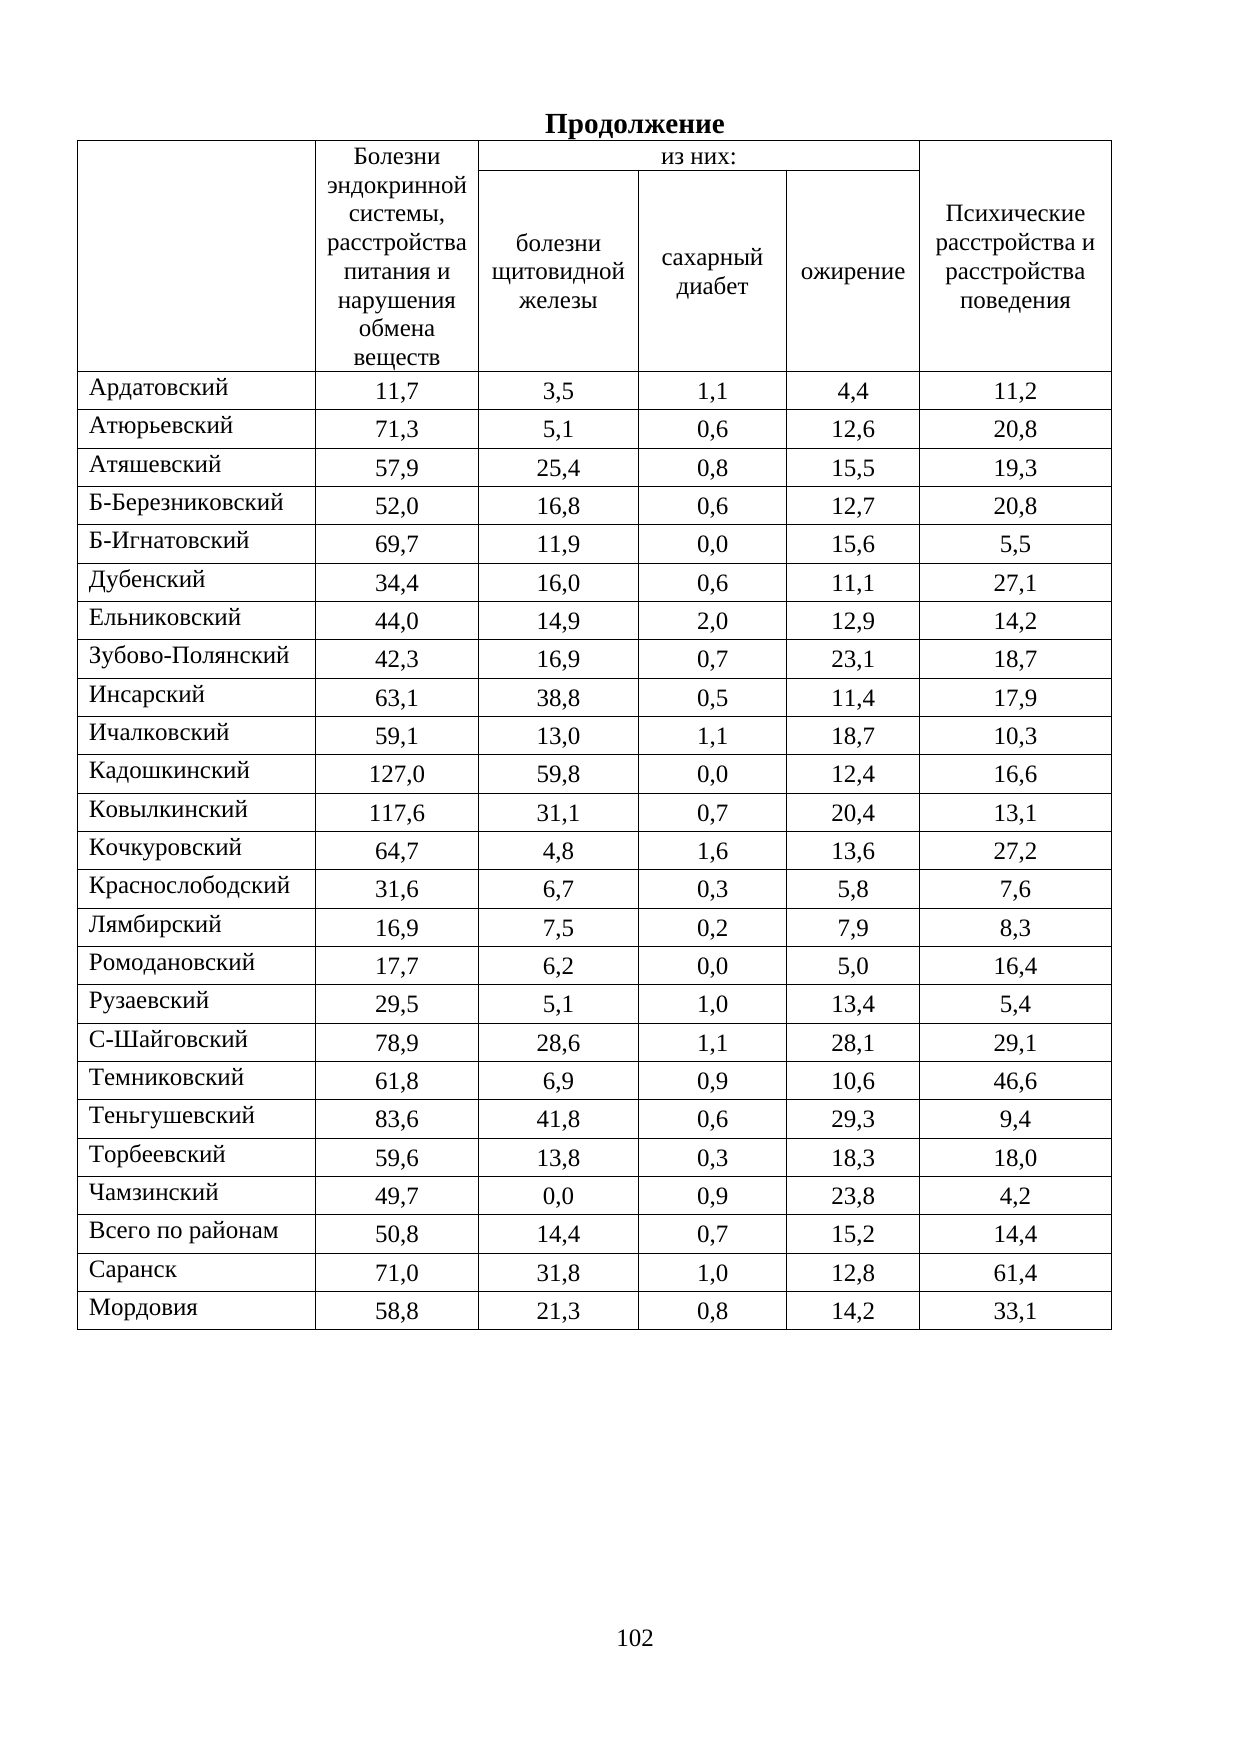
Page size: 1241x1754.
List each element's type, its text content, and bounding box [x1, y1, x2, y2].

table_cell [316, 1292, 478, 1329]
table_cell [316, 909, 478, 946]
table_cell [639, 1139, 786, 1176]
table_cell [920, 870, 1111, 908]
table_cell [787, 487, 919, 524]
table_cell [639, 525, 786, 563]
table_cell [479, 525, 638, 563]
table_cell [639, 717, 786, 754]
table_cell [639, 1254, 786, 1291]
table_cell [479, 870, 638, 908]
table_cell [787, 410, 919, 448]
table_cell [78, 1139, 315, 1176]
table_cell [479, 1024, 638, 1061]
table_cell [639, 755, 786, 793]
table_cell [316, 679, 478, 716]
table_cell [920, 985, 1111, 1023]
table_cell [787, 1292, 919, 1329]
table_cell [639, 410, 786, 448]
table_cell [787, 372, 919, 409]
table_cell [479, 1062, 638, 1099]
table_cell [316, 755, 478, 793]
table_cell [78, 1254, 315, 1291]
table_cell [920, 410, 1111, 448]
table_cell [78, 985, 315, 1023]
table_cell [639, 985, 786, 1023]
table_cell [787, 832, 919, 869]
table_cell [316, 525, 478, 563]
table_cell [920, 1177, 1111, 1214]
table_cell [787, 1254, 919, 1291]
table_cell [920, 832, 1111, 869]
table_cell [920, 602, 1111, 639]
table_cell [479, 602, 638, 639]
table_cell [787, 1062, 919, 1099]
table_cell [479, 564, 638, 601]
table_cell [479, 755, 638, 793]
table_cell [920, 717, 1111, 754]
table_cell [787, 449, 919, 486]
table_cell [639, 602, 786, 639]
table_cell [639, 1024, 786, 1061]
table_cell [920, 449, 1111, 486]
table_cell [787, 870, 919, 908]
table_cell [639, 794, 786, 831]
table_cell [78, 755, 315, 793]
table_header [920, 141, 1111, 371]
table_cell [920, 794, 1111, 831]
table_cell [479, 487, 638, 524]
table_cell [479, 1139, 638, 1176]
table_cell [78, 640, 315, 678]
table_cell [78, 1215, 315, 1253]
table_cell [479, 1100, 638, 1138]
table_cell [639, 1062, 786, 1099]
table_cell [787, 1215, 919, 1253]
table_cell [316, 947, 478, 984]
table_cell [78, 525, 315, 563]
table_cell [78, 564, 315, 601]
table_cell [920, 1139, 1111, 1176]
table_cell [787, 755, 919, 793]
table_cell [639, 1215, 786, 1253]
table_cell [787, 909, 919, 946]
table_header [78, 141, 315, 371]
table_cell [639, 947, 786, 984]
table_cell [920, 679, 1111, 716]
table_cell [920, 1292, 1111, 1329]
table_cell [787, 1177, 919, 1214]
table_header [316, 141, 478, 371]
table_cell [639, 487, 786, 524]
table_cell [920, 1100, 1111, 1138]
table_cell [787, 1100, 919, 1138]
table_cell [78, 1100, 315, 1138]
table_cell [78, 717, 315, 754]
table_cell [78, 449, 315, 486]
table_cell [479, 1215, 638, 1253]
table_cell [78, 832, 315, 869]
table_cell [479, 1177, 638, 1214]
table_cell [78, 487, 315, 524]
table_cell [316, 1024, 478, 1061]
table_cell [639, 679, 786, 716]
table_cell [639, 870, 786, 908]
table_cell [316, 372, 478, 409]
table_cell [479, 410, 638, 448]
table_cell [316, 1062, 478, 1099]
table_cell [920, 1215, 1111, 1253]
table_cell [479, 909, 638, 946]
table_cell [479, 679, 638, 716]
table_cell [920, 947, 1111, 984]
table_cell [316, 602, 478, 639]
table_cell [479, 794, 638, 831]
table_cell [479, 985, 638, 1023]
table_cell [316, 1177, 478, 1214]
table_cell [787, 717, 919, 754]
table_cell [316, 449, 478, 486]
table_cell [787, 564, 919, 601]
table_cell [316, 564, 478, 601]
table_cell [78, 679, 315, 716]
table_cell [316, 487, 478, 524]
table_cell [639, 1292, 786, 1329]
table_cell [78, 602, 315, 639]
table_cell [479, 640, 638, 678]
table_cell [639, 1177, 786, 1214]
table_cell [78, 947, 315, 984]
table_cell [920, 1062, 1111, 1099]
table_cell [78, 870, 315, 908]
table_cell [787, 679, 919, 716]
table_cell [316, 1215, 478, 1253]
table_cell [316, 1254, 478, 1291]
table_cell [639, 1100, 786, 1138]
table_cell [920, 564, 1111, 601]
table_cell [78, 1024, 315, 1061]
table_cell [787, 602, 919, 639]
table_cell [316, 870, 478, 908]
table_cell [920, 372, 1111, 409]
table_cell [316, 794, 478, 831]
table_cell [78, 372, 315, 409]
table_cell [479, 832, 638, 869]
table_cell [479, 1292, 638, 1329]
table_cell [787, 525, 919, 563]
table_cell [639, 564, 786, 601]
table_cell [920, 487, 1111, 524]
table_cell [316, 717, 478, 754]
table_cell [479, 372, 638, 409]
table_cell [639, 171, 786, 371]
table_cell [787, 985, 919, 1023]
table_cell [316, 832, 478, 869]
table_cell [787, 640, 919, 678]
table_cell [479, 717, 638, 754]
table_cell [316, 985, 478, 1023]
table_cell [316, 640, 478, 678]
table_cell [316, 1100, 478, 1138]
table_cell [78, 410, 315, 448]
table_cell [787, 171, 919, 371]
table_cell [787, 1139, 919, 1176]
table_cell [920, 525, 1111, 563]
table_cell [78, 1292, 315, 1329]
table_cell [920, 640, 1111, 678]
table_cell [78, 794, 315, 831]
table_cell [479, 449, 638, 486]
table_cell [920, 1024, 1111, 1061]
text Продолжение [89, 106, 1181, 140]
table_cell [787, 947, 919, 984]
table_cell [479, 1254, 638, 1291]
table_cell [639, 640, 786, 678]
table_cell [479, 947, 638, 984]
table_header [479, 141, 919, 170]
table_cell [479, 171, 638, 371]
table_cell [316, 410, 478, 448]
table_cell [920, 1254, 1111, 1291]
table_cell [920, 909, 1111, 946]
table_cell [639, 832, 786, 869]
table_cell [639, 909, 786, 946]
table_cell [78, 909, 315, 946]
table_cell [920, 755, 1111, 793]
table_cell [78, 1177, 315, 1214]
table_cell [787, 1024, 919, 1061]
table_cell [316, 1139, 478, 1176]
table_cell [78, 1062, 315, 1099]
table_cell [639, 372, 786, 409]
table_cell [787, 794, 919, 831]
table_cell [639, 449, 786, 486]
